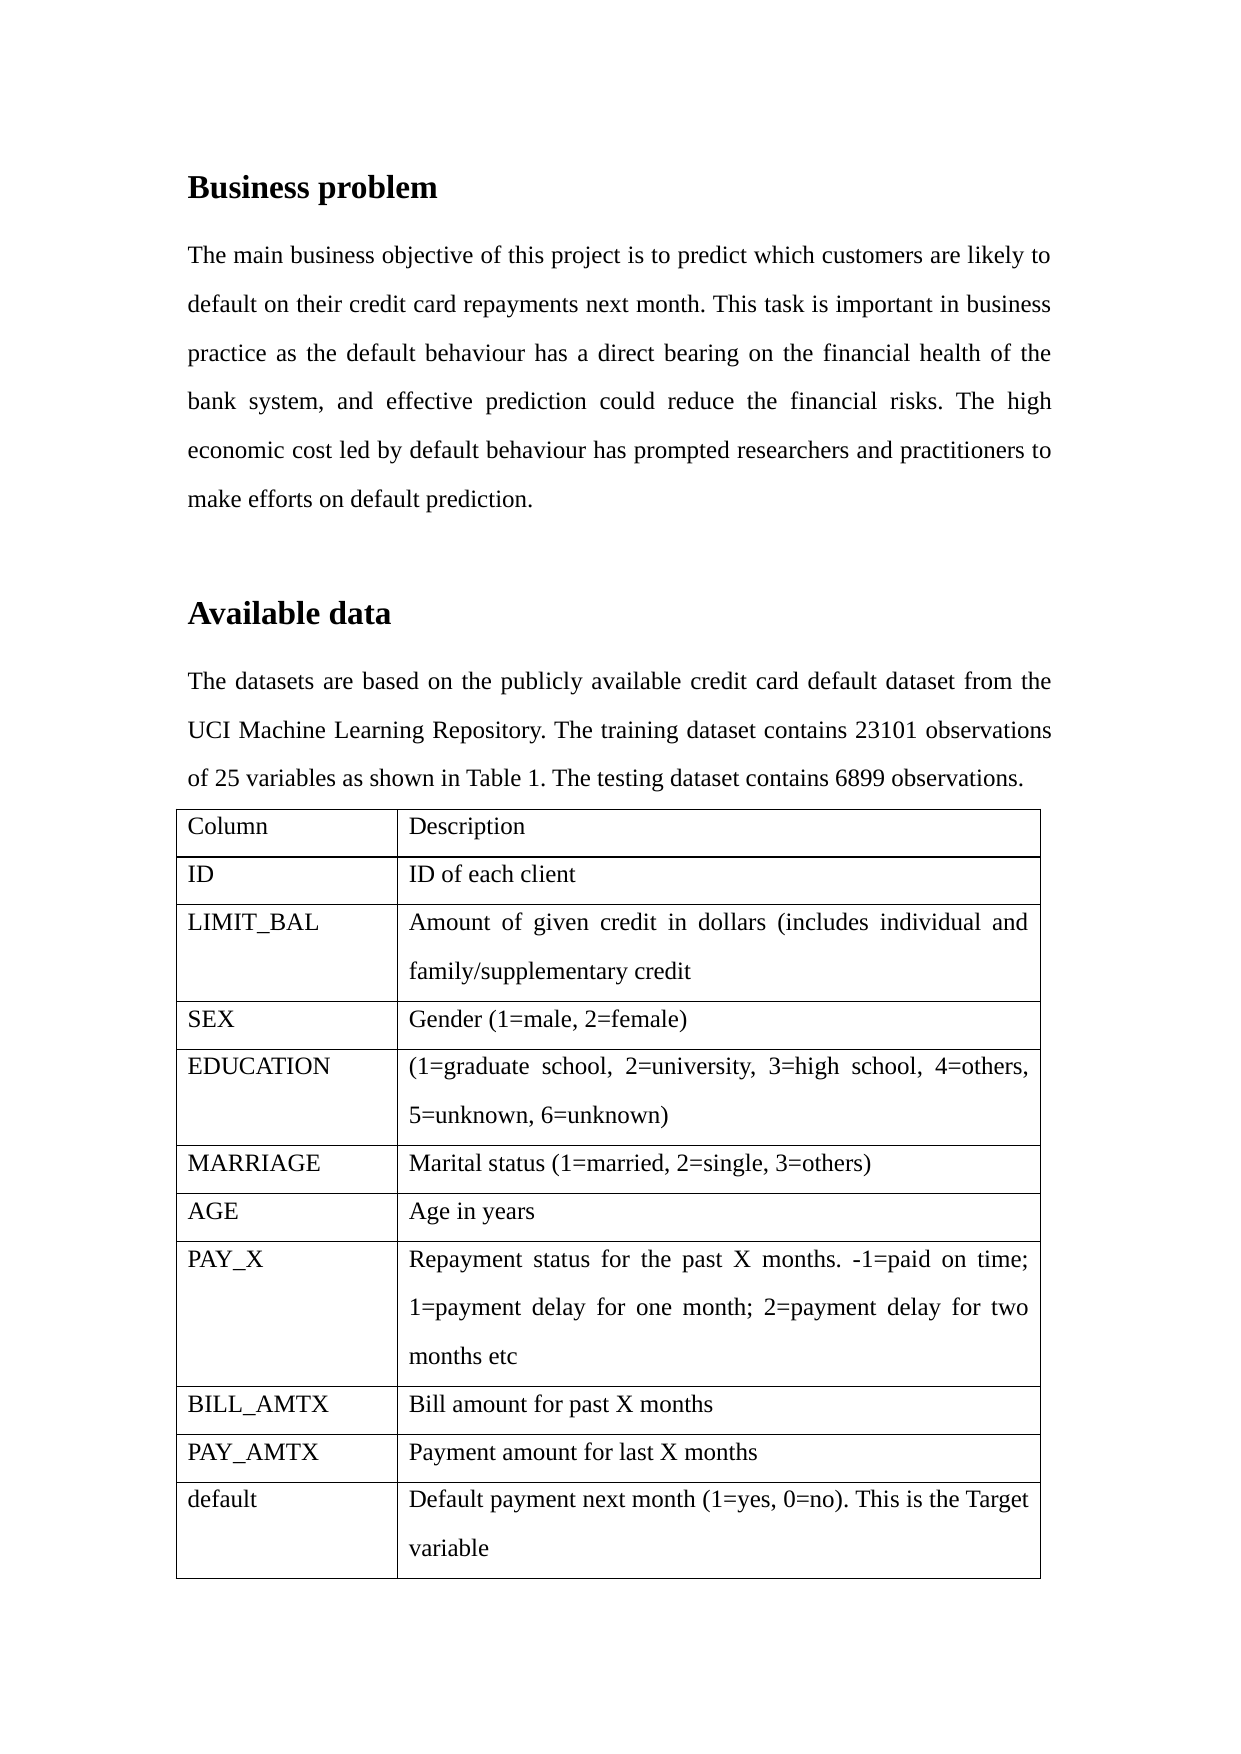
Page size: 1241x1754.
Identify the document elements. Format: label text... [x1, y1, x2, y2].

table_cell default [177, 1483, 397, 1578]
table_cell PAY_X [177, 1242, 397, 1386]
text The datasets are based on the publicly available credit card default dataset from the UCI Machine Learning Repository. The training dataset contains 23101 observations of 25 variables as shown in Table 1. The testing dataset contains 6899 observations. [187, 664, 1053, 794]
table_cell PAY_AMTX [177, 1435, 397, 1482]
table_cell ID [177, 858, 397, 904]
table_cell LIMIT_BAL [177, 905, 397, 1001]
table_cell Gender (1=male, 2=female) [398, 1002, 1040, 1048]
table_cell SEX [177, 1002, 397, 1048]
table_cell (1=graduate school, 2=university, 3=high school, 4=others, 5=unknown, 6=unknown) [398, 1050, 1040, 1145]
subtitle Business problem [187, 154, 1053, 219]
table_cell AGE [177, 1194, 397, 1241]
table_cell BILL_AMTX [177, 1387, 397, 1434]
table_cell ID of each client [398, 858, 1040, 904]
text The main business objective of this project is to predict which customers are likely to default on their credit card repayments next month. This task is important in business practice as the default behaviour has a direct bearing on the financial health of the bank system, and effective prediction could reduce the financial risks. The high economic cost led by default behaviour has prompted researchers and practitioners to make efforts on default prediction. [187, 238, 1053, 514]
table_header Column [177, 810, 397, 856]
table_header Description [398, 810, 1040, 856]
table_cell Bill amount for past X months [398, 1387, 1040, 1434]
subtitle Available data [187, 580, 1053, 645]
table_cell Amount of given credit in dollars (includes individual and family/supplementary credit [398, 905, 1040, 1001]
table_cell EDUCATION [177, 1050, 397, 1145]
table_cell Age in years [398, 1194, 1040, 1241]
table_cell Repayment status for the past X months. -1=paid on time; 1=payment delay for one month; 2=payment delay for two months etc [398, 1242, 1040, 1386]
table_cell Marital status (1=married, 2=single, 3=others) [398, 1146, 1040, 1193]
table_cell Payment amount for last X months [398, 1435, 1040, 1482]
table_cell MARRIAGE [177, 1146, 397, 1193]
table_cell Default payment next month (1=yes, 0=no). This is the Target variable [398, 1483, 1040, 1578]
